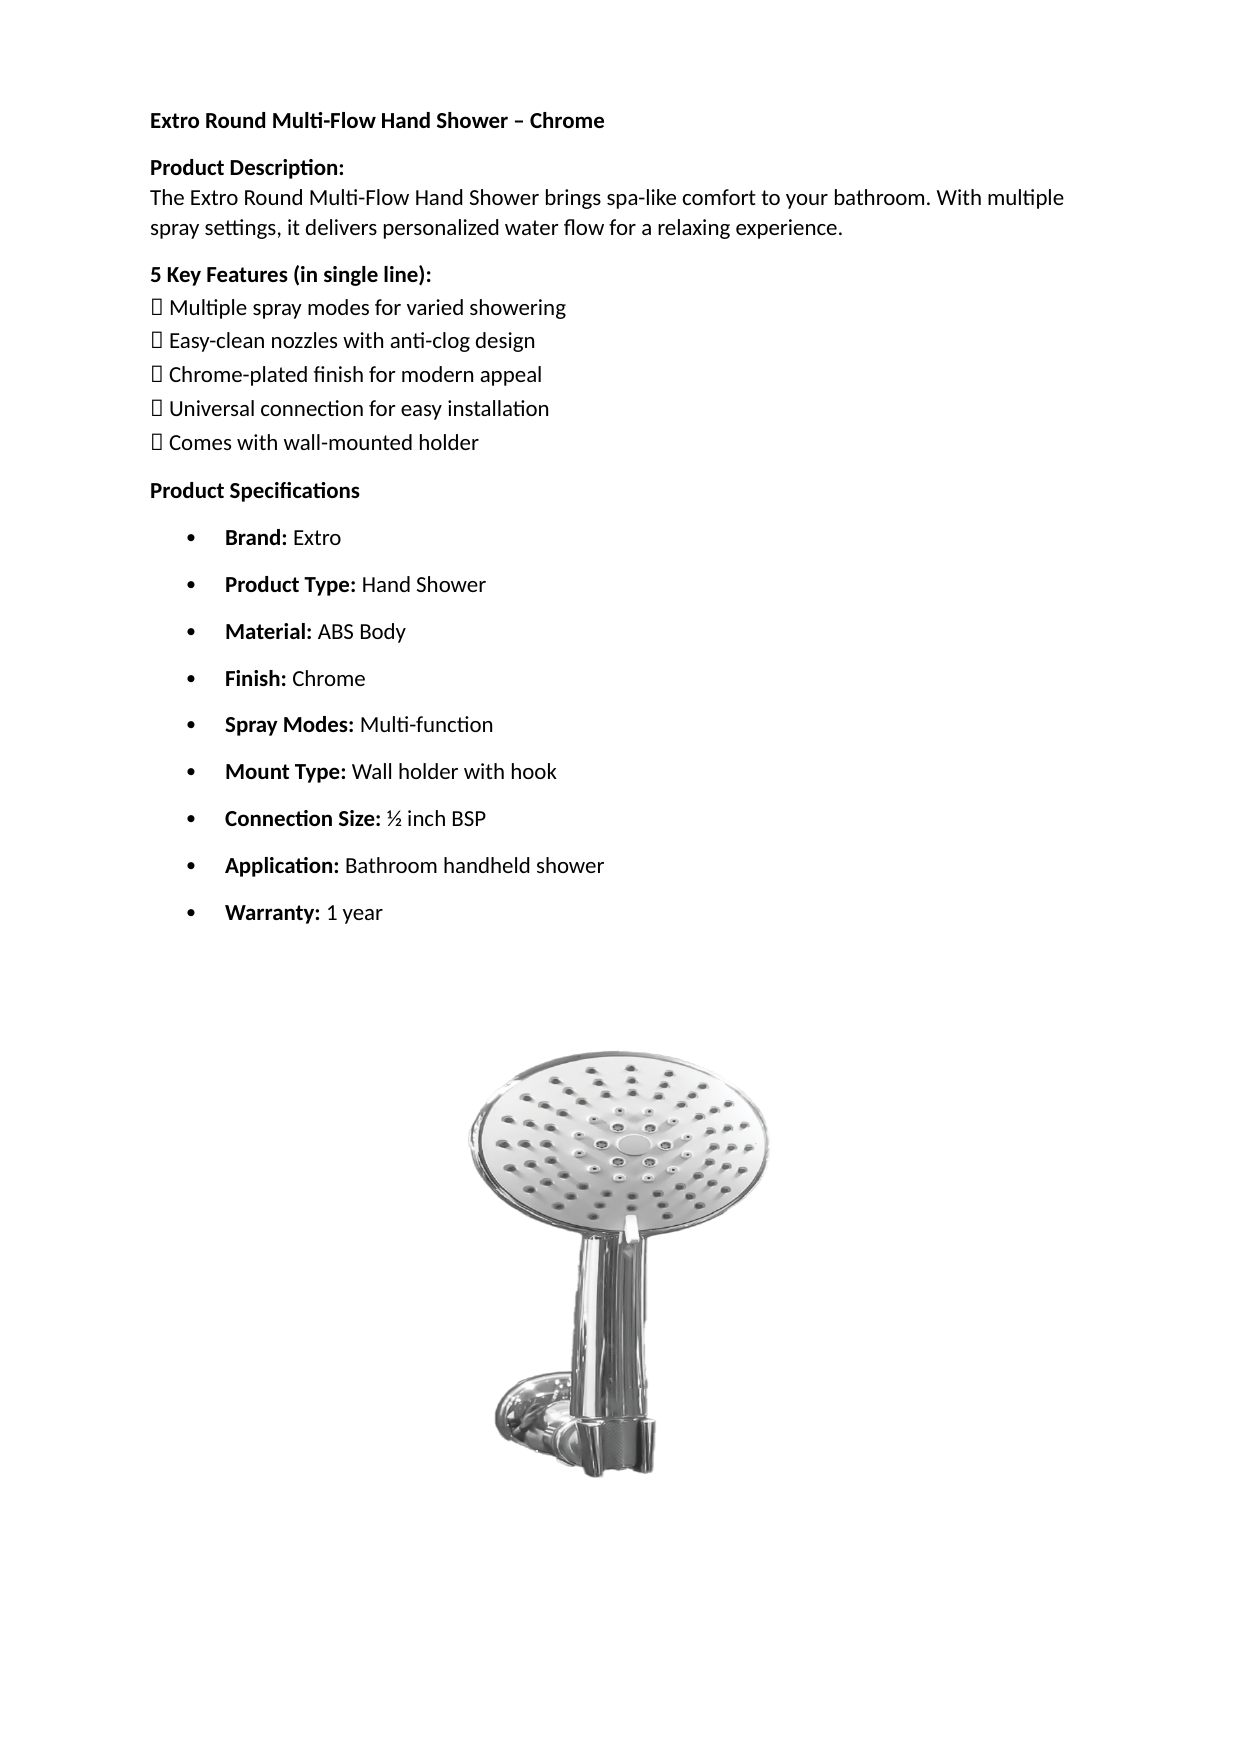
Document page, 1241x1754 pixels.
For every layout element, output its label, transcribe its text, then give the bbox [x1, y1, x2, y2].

list Material: ABS Body [187, 617, 1090, 645]
list Finish: Chrome [187, 664, 1090, 692]
list Spray Modes: Multi-function [187, 711, 1090, 738]
text Product Description: The Extro Round Multi-Flow Hand Shower brings spa-like comfort to your bathroom. With multiple spray settings, it delivers personalized water flow for a relaxing experience. [150, 153, 1090, 241]
list Product Type: Hand Shower [187, 570, 1090, 598]
list Brand: Extro [187, 523, 1090, 551]
text Extro Round Multi-Flow Hand Shower – Chrome [150, 106, 1090, 134]
text Product Specifications [150, 476, 1090, 504]
list Warranty: 1 year [187, 898, 1090, 926]
list Connection Size: ½ inch BSP [187, 804, 1090, 832]
text 5 Key Features (in single line): ✅ Multiple spray modes for varied showering ✅ Easy-clean nozzles with anti-clog design ✅ Chrome-plated finish for modern appeal ✅ Universal connection for easy installation ✅ Comes with wall-mounted holder [150, 260, 1090, 457]
list Application: Bathroom handheld shower [187, 851, 1090, 879]
list Mount Type: Wall holder with hook [187, 757, 1090, 785]
picture [150, 991, 1090, 1537]
